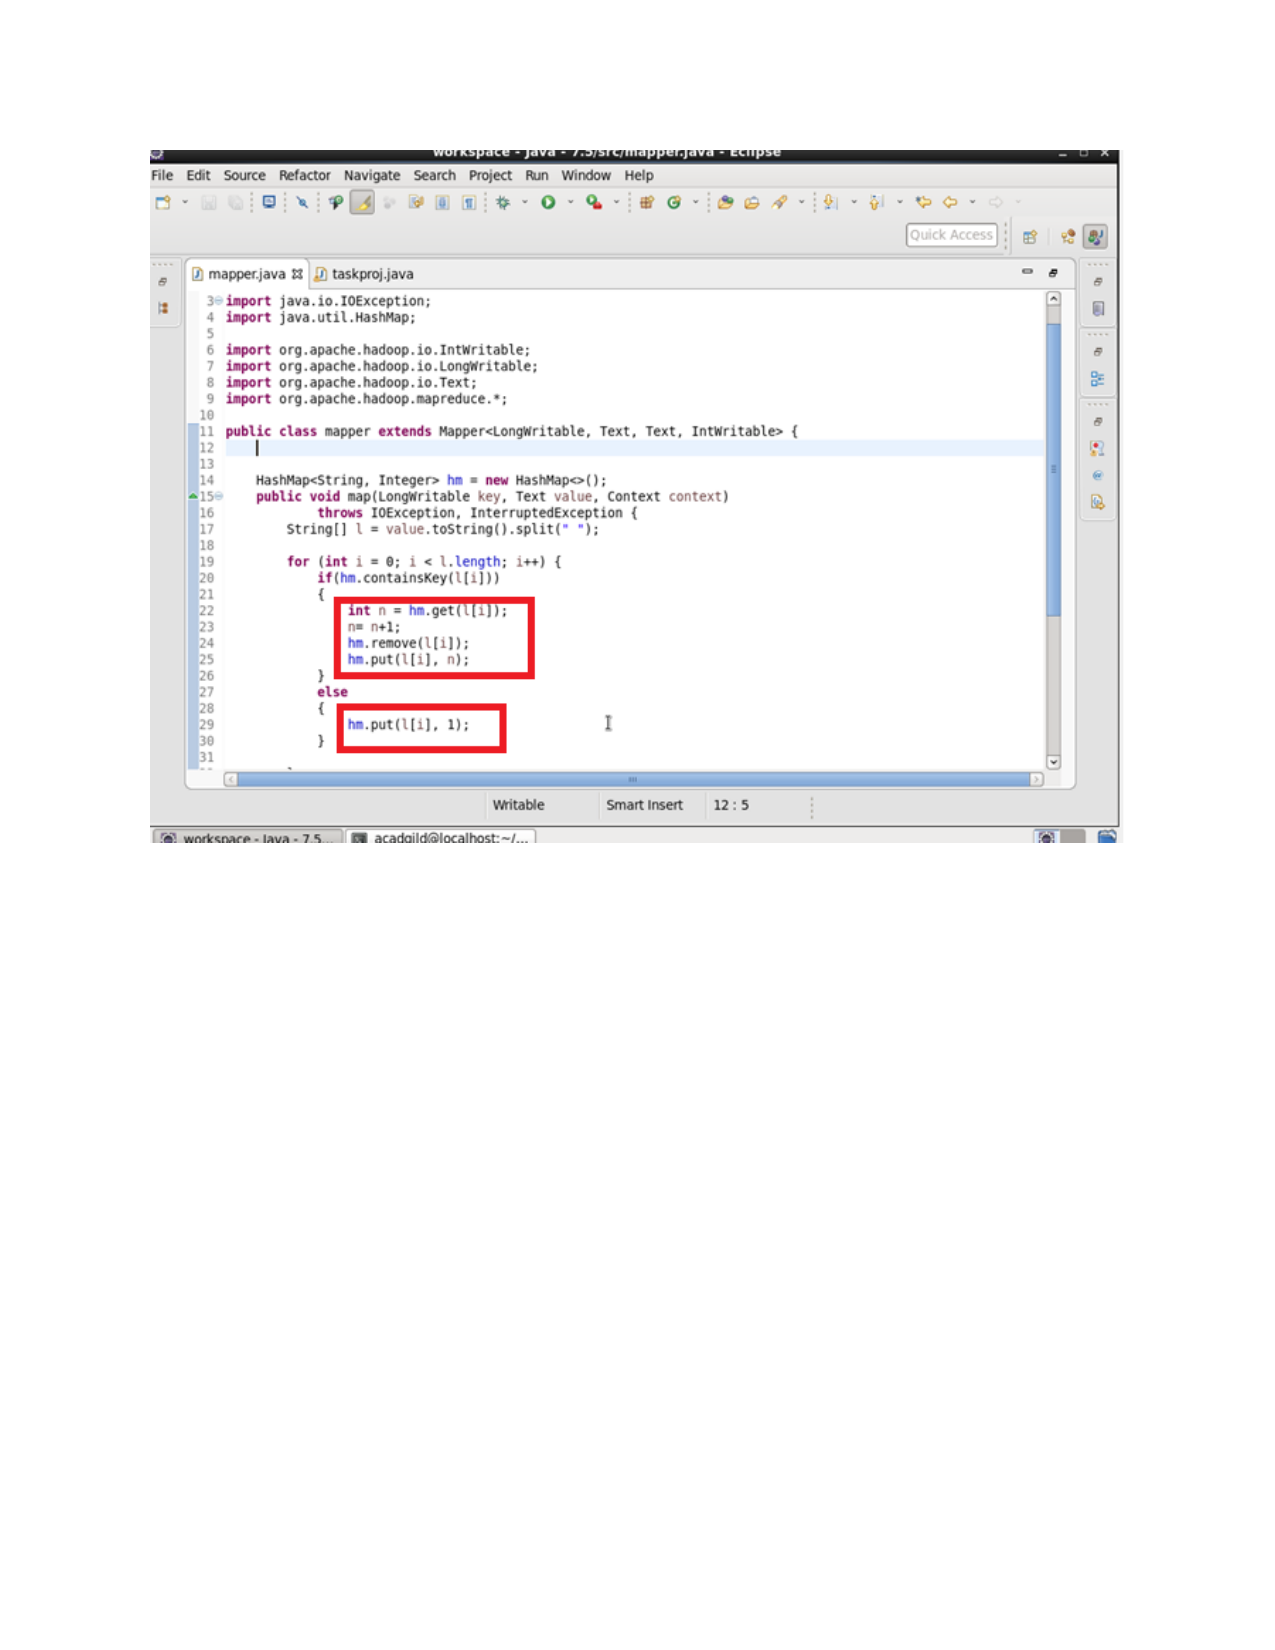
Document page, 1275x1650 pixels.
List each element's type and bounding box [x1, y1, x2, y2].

picture [150, 150, 1124, 843]
